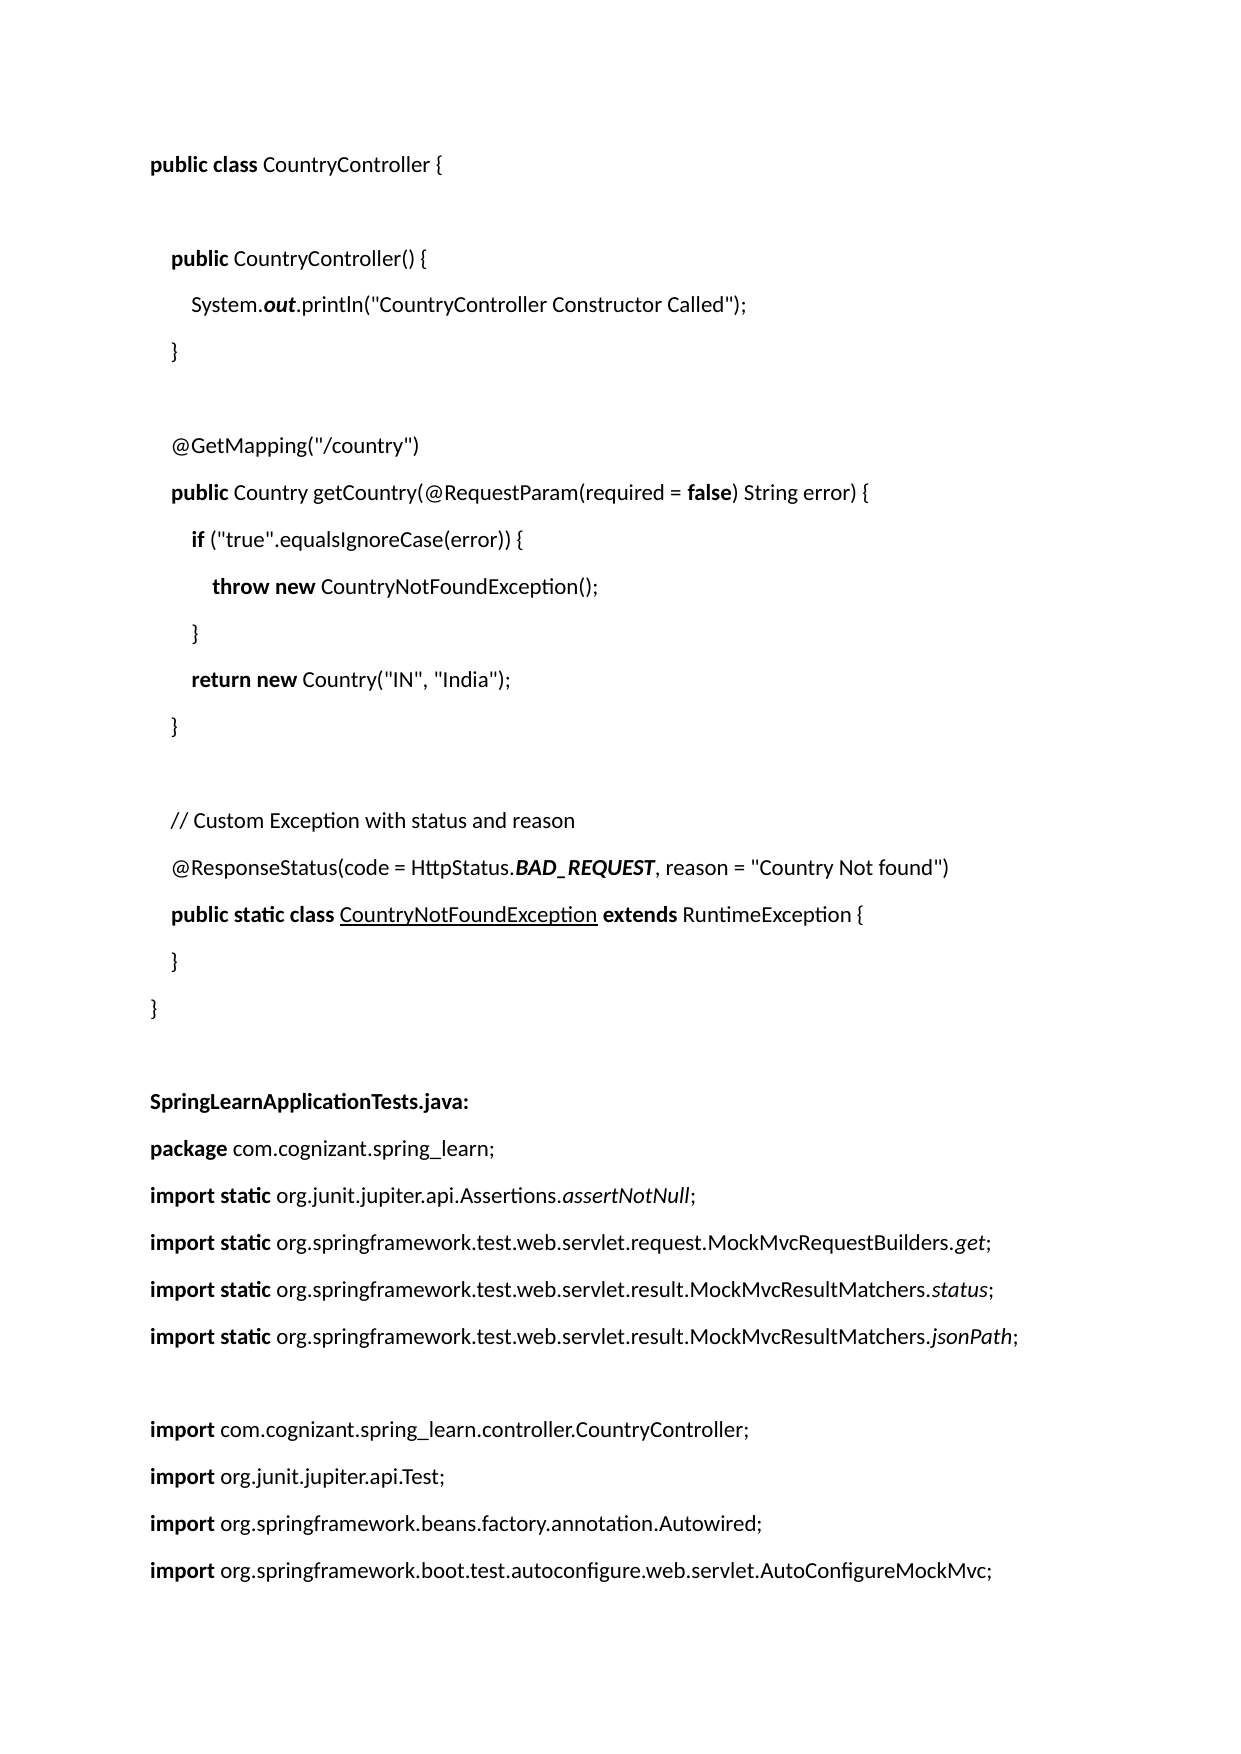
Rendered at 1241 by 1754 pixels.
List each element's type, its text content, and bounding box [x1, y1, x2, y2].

text @ResponseStatus(code = HttpStatus.BAD_REQUEST, reason = "Country Not found") [150, 853, 1090, 881]
text import static org.springframework.test.web.servlet.result.MockMvcResultMatchers.jsonPath; [150, 1322, 1090, 1350]
text public class CountryController { [150, 150, 1090, 178]
text import org.springframework.beans.factory.annotation.Autowired; [150, 1509, 1090, 1537]
text public static class CountryNotFoundException extends RuntimeException { [150, 900, 1090, 928]
text if ("true".equalsIgnoreCase(error)) { [150, 525, 1090, 553]
text throw new CountryNotFoundException(); [150, 572, 1090, 600]
text public CountryController() { [150, 244, 1090, 272]
text } [150, 947, 1090, 975]
text import static org.springframework.test.web.servlet.result.MockMvcResultMatchers.status; [150, 1275, 1090, 1303]
text import com.cognizant.spring_learn.controller.CountryController; [150, 1416, 1090, 1444]
text } [150, 712, 1090, 741]
text } [150, 337, 1090, 366]
text // Custom Exception with status and reason [150, 806, 1090, 834]
text SpringLearnApplicationTests.java: [150, 1087, 1090, 1116]
text package com.cognizant.spring_learn; [150, 1134, 1090, 1162]
text System.out.println("CountryController Constructor Called"); [150, 291, 1090, 319]
text import static org.junit.jupiter.api.Assertions.assertNotNull; [150, 1181, 1090, 1209]
text } [150, 619, 1090, 647]
text import org.junit.jupiter.api.Test; [150, 1462, 1090, 1491]
text } [150, 994, 1090, 1022]
text import org.springframework.boot.test.autoconfigure.web.servlet.AutoConfigureMockMvc; [150, 1556, 1090, 1584]
text @GetMapping("/country") [150, 431, 1090, 459]
text public Country getCountry(@RequestParam(required = false) String error) { [150, 478, 1090, 506]
text import static org.springframework.test.web.servlet.request.MockMvcRequestBuilders.get; [150, 1228, 1090, 1256]
text return new Country("IN", "India"); [150, 666, 1090, 694]
